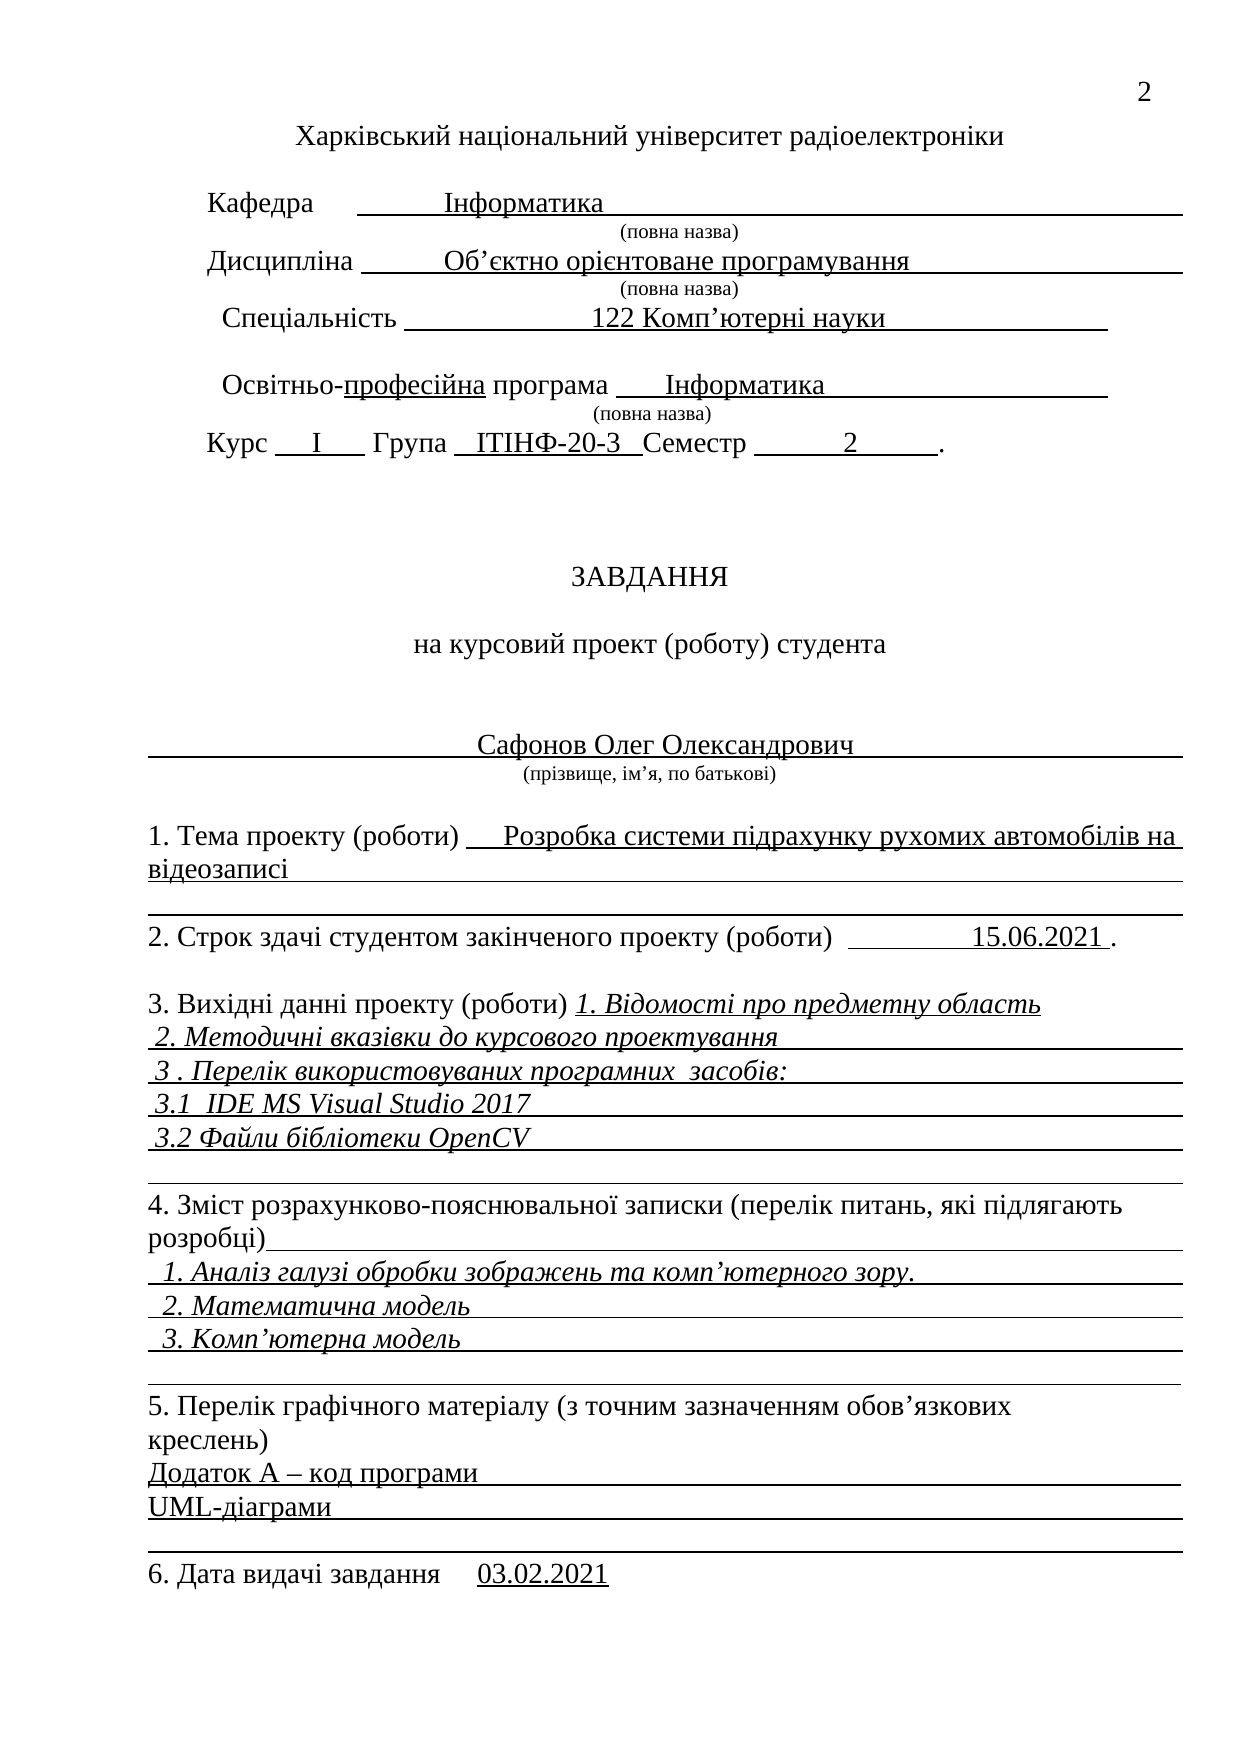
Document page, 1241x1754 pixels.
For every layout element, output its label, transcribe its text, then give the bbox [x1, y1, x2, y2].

text (прізвище, ім’я, по батькові) [148, 761, 1152, 784]
text ЗАВДАННЯ [148, 559, 1152, 593]
text 1. Тема проекту (роботи) Розробка системи підрахунку рухомих автомобілів на [148, 818, 1152, 852]
text на курсовий проект (роботу) студента [148, 626, 1152, 660]
text 3.2 Файли бібліотеки OpenCV [148, 1120, 1152, 1149]
text 2. Методичні вказівки до курсового проектування [148, 1019, 1152, 1048]
text Сафонов Олег Олександрович [148, 727, 1152, 756]
text Освітньо-професійна програма Інформатика [148, 367, 1152, 401]
text UML-діаграми [148, 1489, 1152, 1518]
text Курс I Група IТIНФ-20-3 Семестр 2 . [148, 425, 1152, 459]
text 6. Дата видачі завдання 03.02.2021 [148, 1556, 1152, 1589]
text Харківський національний університет радіоелектроніки [148, 118, 1152, 152]
text (повна назва) [148, 219, 1152, 243]
text Додаток A – код програми [148, 1455, 1152, 1484]
text 2. Строк здачі студентом закінченого проекту (роботи) 15.06.2021 . [148, 919, 1152, 952]
text 5. Перелік графічного матеріалу (з точним зазначенням обов’язкових креслень) [148, 1388, 1152, 1455]
text 3. Вихідні данні проекту (роботи) 1. Відомості про предметну область [148, 986, 1152, 1019]
text відеозаписі [148, 852, 1152, 881]
text Спеціальність 122 Комп’ютерні науки [148, 300, 1152, 334]
text 1. Аналіз галузі обробки зображень та комп’ютерного зору. [148, 1254, 1152, 1283]
text 3. Комп’ютерна модель [148, 1321, 1152, 1350]
text Кафедра Інформатика [148, 185, 1152, 219]
text 2. Математична модель [148, 1288, 1152, 1317]
text Дисципліна Об’єктно орієнтоване програмування [148, 243, 1152, 276]
text (повна назва) [148, 401, 1152, 425]
text 3 . Перелік використовуваних програмних засобів: [148, 1053, 1152, 1082]
text 3.1 IDE MS Visual Studio 2017 [148, 1086, 1152, 1115]
text (повна назва) [148, 276, 1152, 300]
text 4. Зміст розрахунково-пояснювальної записки (перелік питань, які підлягають розробці) [148, 1187, 1152, 1254]
